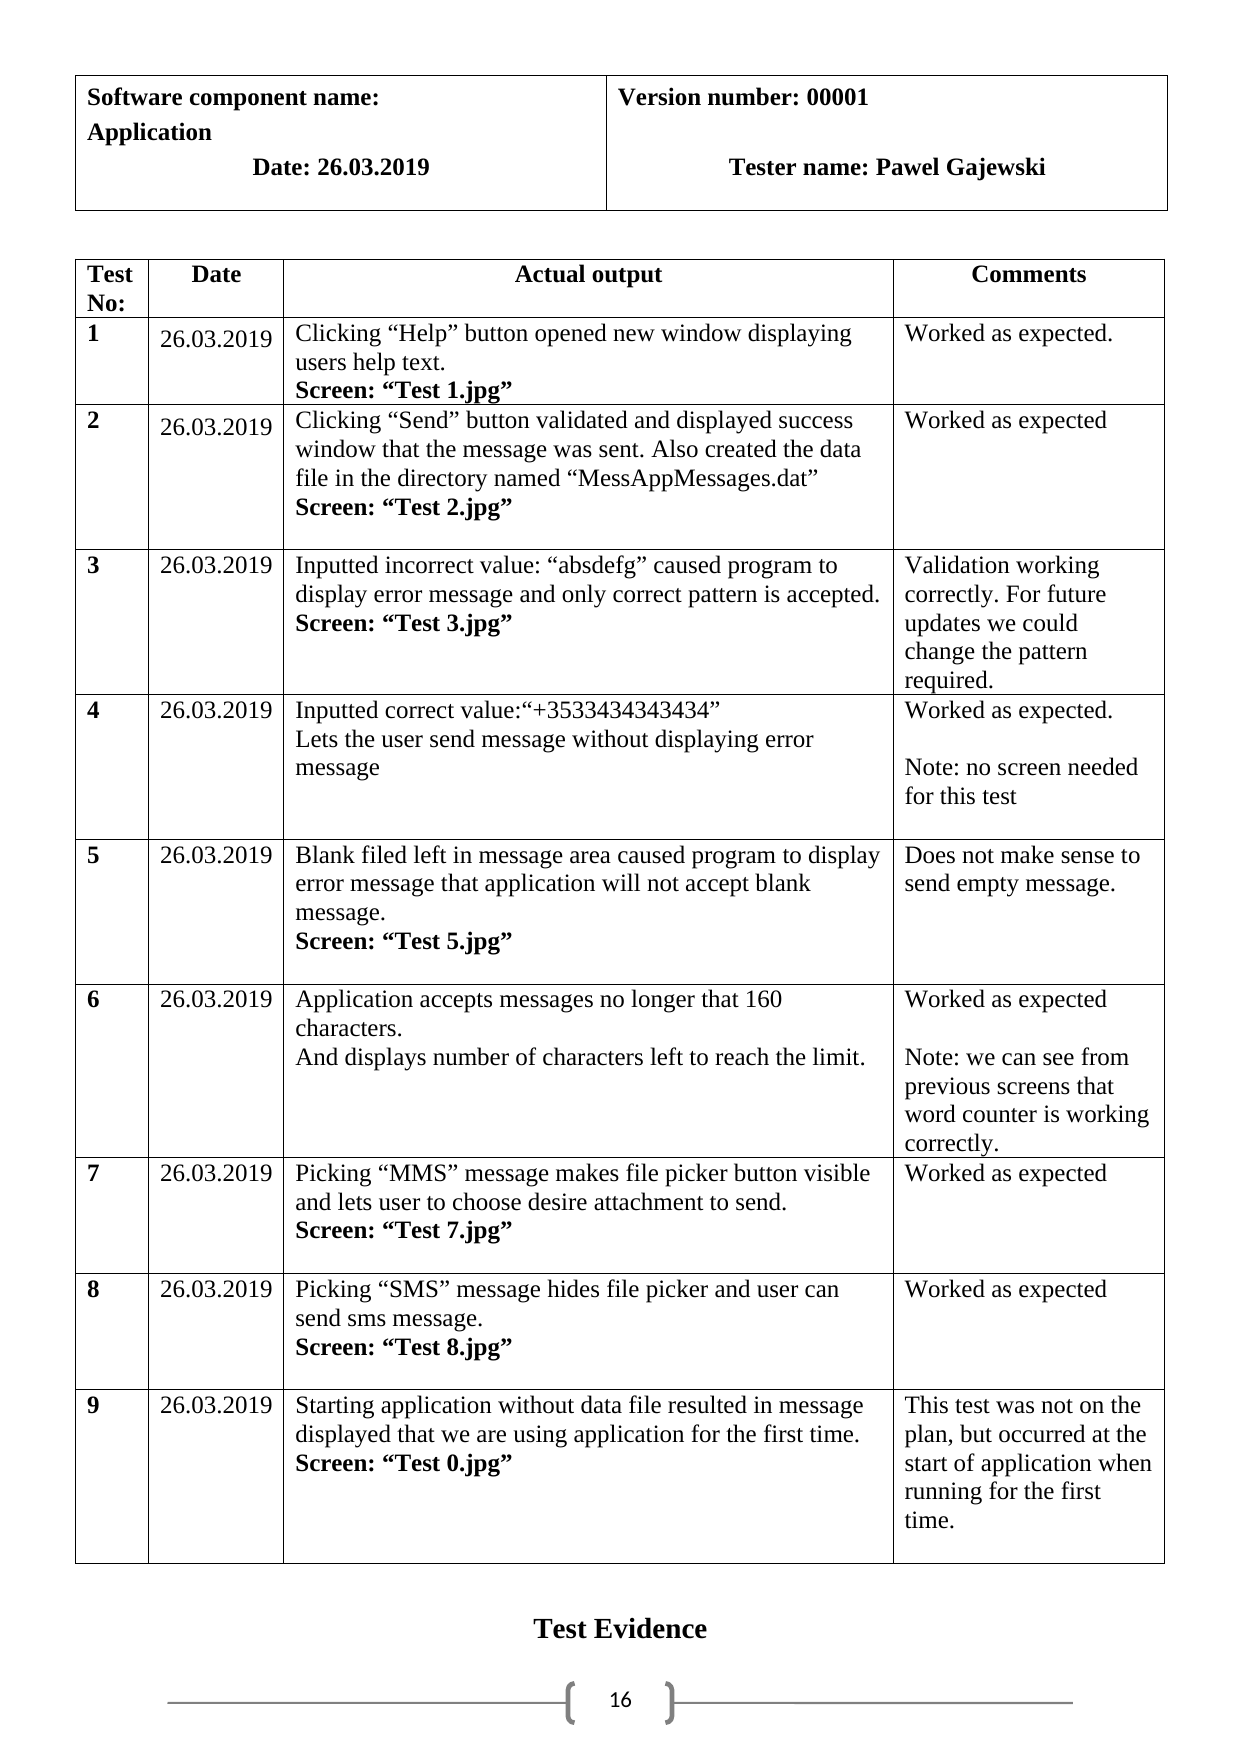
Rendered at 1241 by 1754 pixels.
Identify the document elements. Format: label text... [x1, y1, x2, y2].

table_cell 26.03.2019 [149, 840, 283, 983]
table_cell 7 [76, 1158, 148, 1273]
table_header Version number: 00001 Tester name: Pawel Gajewski [607, 76, 1167, 210]
table_cell Blank filed left in message area caused program to display error message that application will not accept blank message. Screen: “Test 5.jpg” [284, 840, 893, 983]
table_cell 3 [76, 550, 148, 694]
table_cell 8 [76, 1274, 148, 1389]
table_header Test No: [76, 260, 148, 317]
table_cell Picking “MMS” message makes file picker button visible and lets user to choose desire attachment to send. Screen: “Test 7.jpg” [284, 1158, 893, 1273]
table_cell 1 [76, 318, 148, 404]
table_cell Clicking “Help” button opened new window displaying users help text. Screen: “Test 1.jpg” [284, 318, 893, 404]
table_cell Worked as expected [894, 1158, 1164, 1273]
table_cell Starting application without data file resulted in message displayed that we are using application for the first time. Screen: “Test 0.jpg” [284, 1390, 893, 1563]
table_cell Worked as expected Note: we can see from previous screens that word counter is working correctly. [894, 985, 1164, 1157]
table_cell 26.03.2019 [149, 1158, 283, 1273]
table_cell Application accepts messages no longer that 160 characters. And displays number of characters left to reach the limit. [284, 985, 893, 1157]
table_cell Inputted incorrect value: “absdefg” caused program to display error message and only correct pattern is accepted. Screen: “Test 3.jpg” [284, 550, 893, 694]
table_cell 26.03.2019 [149, 550, 283, 694]
table_cell Worked as expected [894, 405, 1164, 549]
table_header Actual output [284, 260, 893, 317]
text Test Evidence [75, 1611, 1165, 1645]
table_cell 6 [76, 985, 148, 1157]
table_header Software component name: Application Date: 26.03.2019 [76, 76, 606, 210]
table_cell Worked as expected. Note: no screen needed for this test [894, 695, 1164, 839]
table_cell Worked as expected. [894, 318, 1164, 404]
table_cell 4 [76, 695, 148, 839]
table_header Date [149, 260, 283, 317]
table_cell This test was not on the plan, but occurred at the start of application when running for the first time. [894, 1390, 1164, 1563]
table_cell Worked as expected [894, 1274, 1164, 1389]
table_cell 26.03.2019 [149, 985, 283, 1157]
table_cell 26.03.2019 [149, 318, 283, 404]
table_cell Inputted correct value:“+3533434343434” Lets the user send message without displaying error message [284, 695, 893, 839]
table_cell 9 [76, 1390, 148, 1563]
table_cell 26.03.2019 [149, 695, 283, 839]
table_cell 26.03.2019 [149, 1390, 283, 1563]
table_cell Validation working correctly. For future updates we could change the pattern required. [894, 550, 1164, 694]
table_cell 26.03.2019 [149, 405, 283, 549]
table_cell 26.03.2019 [149, 1274, 283, 1389]
table_cell Clicking “Send” button validated and displayed success window that the message was sent. Also created the data file in the directory named “MessAppMessages.dat” Screen: “Test 2.jpg” [284, 405, 893, 549]
table_cell 2 [76, 405, 148, 549]
table_cell Does not make sense to send empty message. [894, 840, 1164, 983]
table_cell 5 [76, 840, 148, 983]
table_cell Picking “SMS” message hides file picker and user can send sms message. Screen: “Test 8.jpg” [284, 1274, 893, 1389]
table_header Comments [894, 260, 1164, 317]
